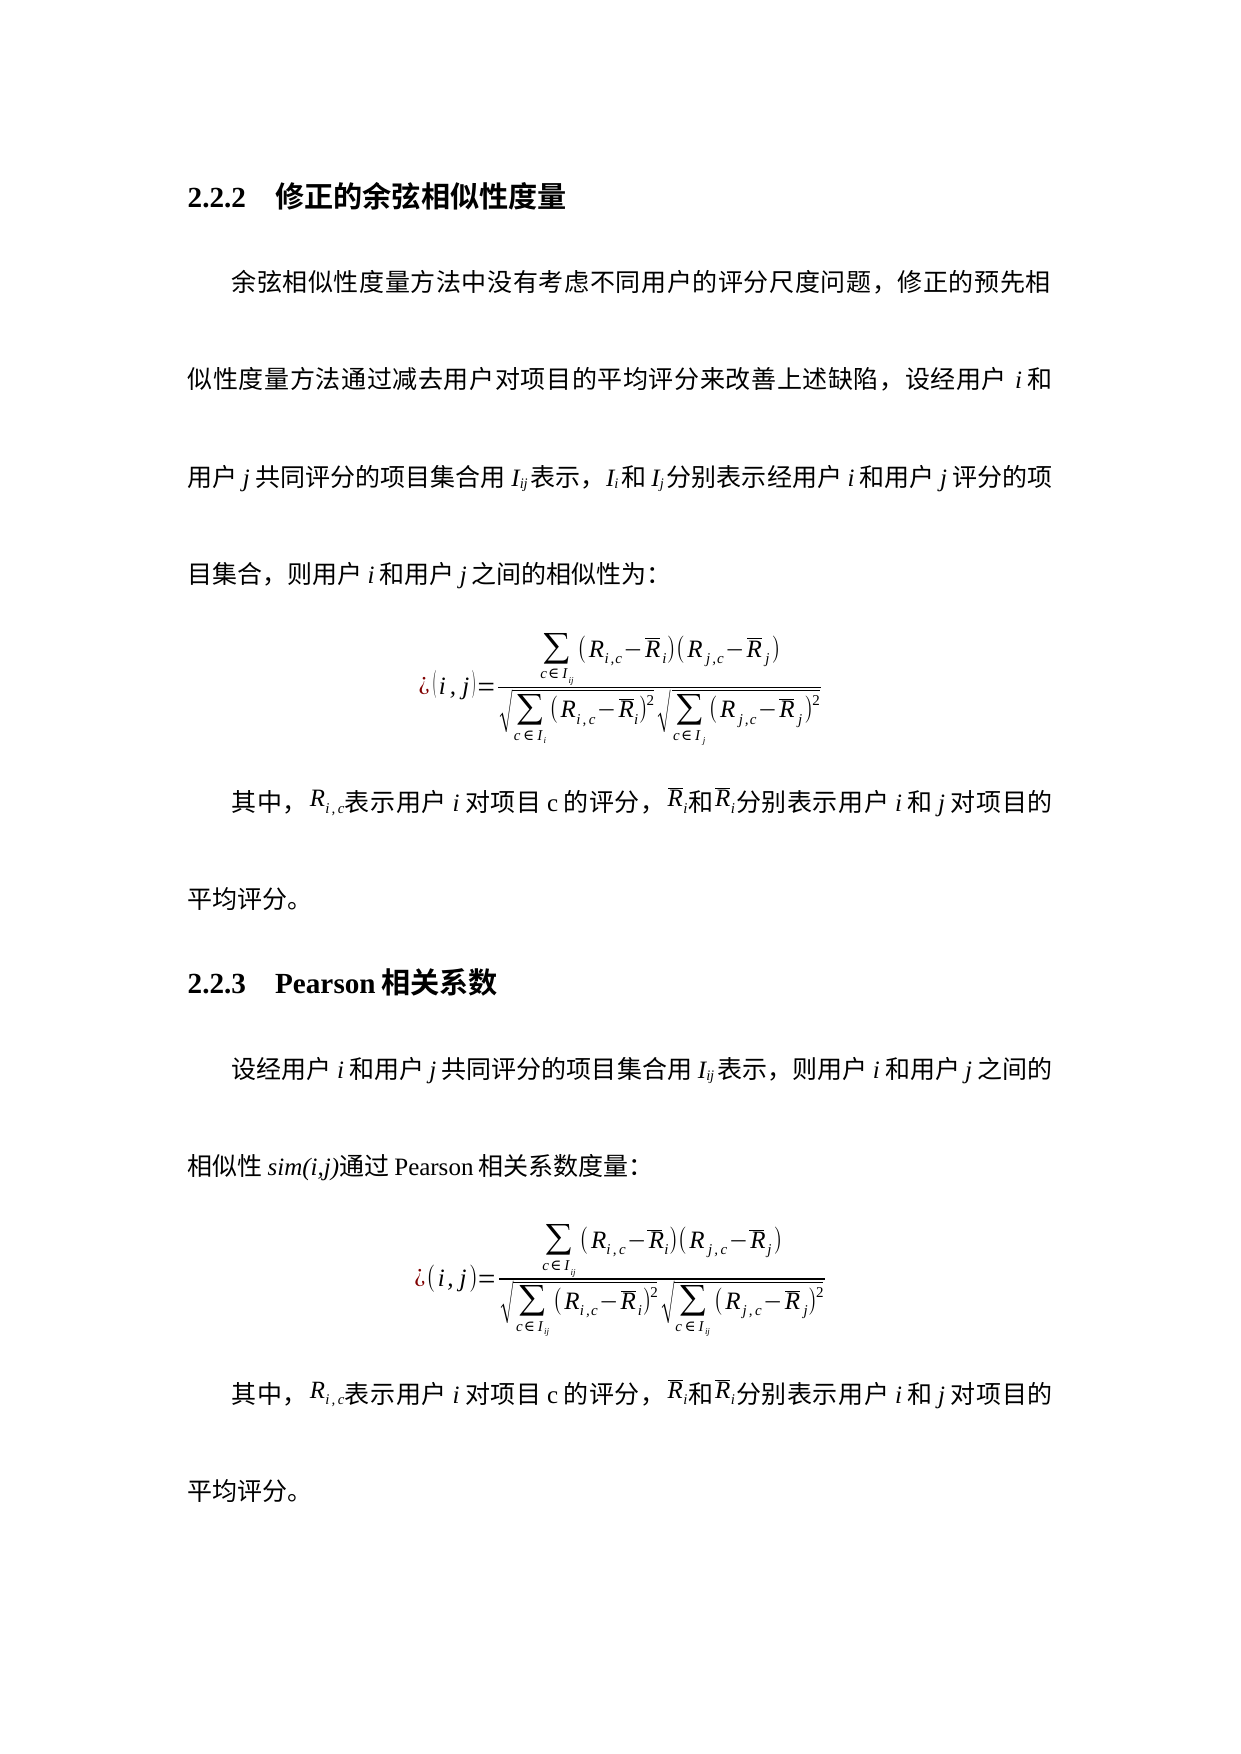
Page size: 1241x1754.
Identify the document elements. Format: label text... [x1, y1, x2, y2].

text 其中，表示用户i对项目c的评分，和分别表示用户i和j对项目的平均评分。 [187, 768, 1053, 931]
text 其中，表示用户i对项目c的评分，和分别表示用户i和j对项目的平均评分。 [187, 1360, 1053, 1522]
text 修正的余弦相似性度量 [187, 162, 1053, 227]
text 设经用户i和用户j共同评分的项目集合用Iij表示，则用户i和用户j之间的相似性sim(i,j)通过Pearson相关系数度量： [187, 1035, 1053, 1197]
text 余弦相似性度量方法中没有考虑不同用户的评分尺度问题，修正的预先相似性度量方法通过减去用户对项目的平均评分来改善上述缺陷，设经用户i和用户j共同评分的项目集合用Iij表示，Ii和Ij分别表示经用户i和用户j评分的项目集合，则用户i和用户j之间的相似性为： [187, 248, 1053, 606]
text Pearson相关系数 [187, 949, 1053, 1014]
